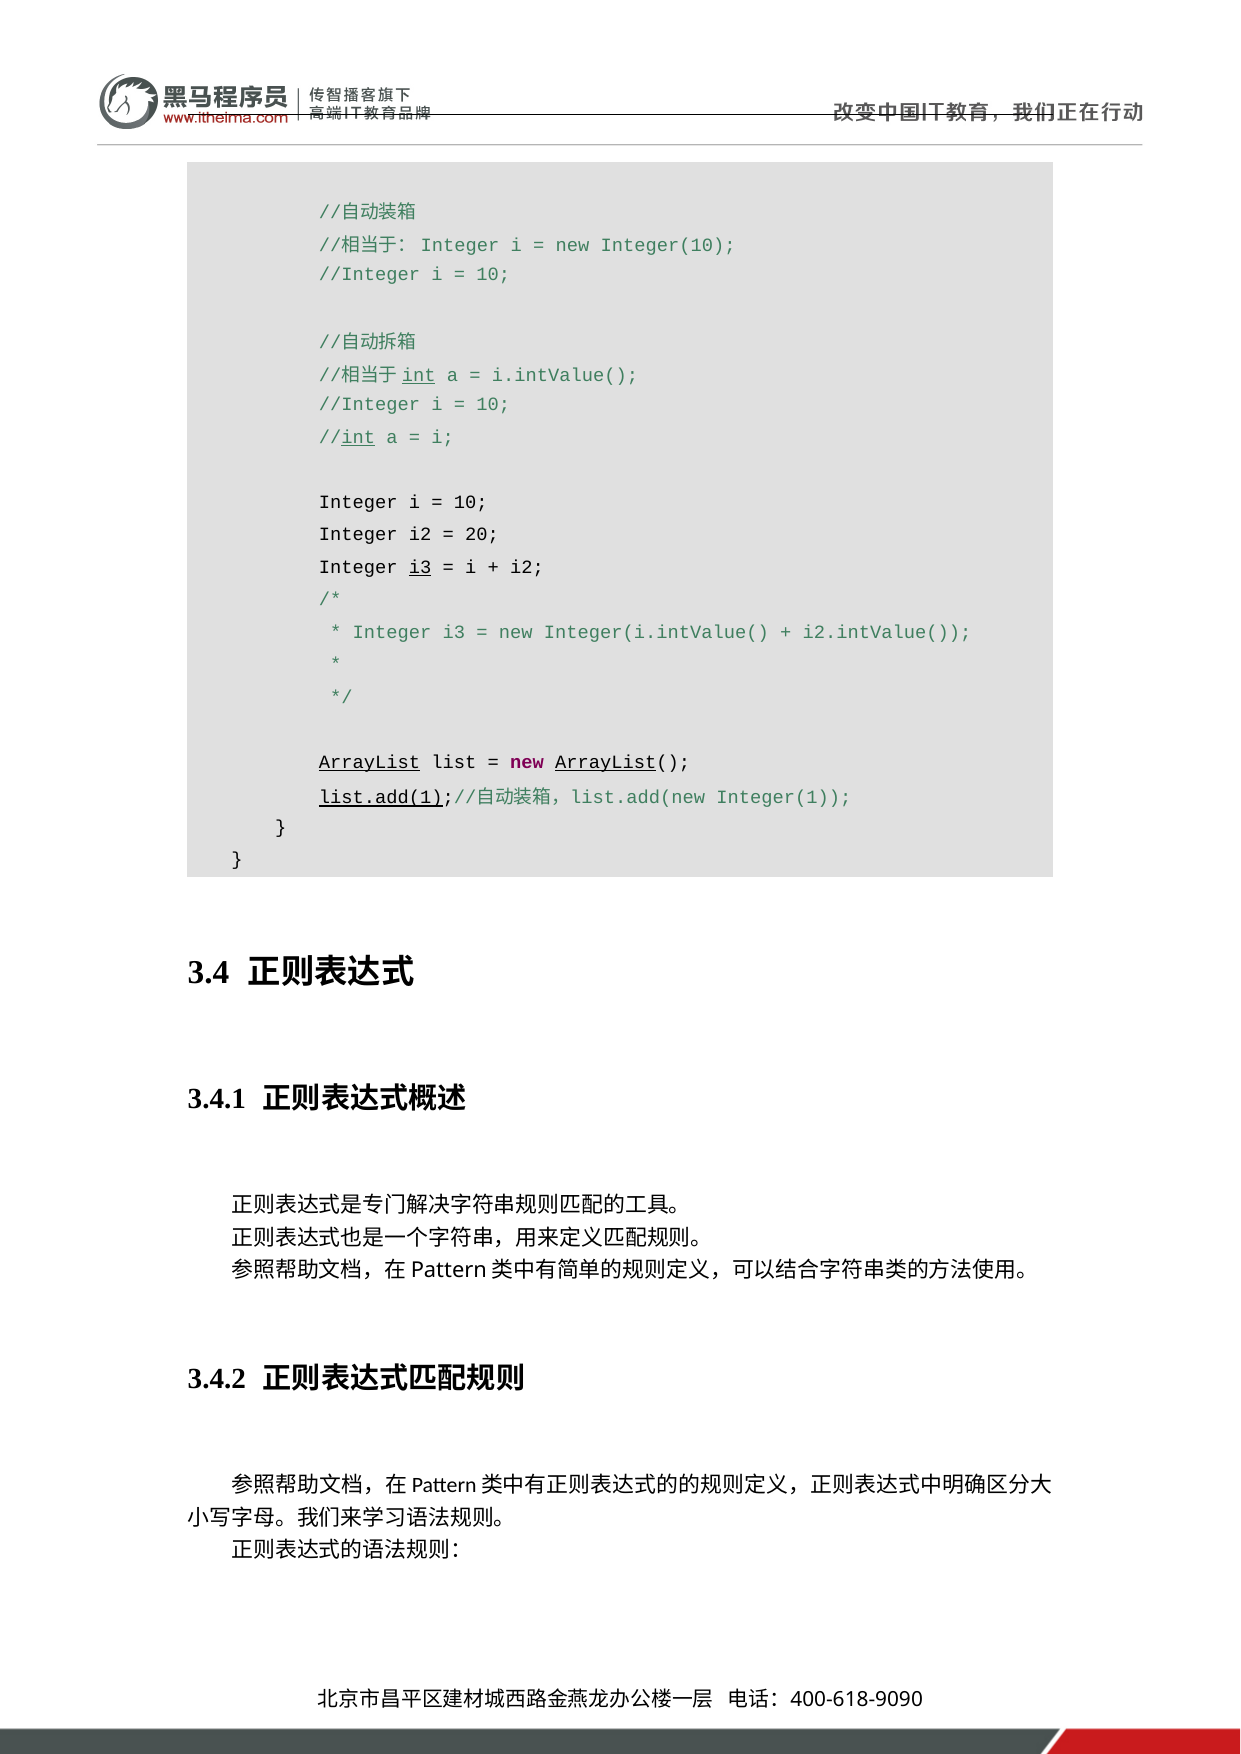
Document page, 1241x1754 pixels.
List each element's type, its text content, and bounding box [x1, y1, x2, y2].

text Integer i = 10; [187, 487, 1053, 519]
picture [0, 3, 1241, 153]
text } [187, 812, 1053, 844]
picture [0, 1669, 1241, 1754]
text } [187, 844, 1053, 877]
text */ [187, 682, 1053, 714]
text 参照帮助文档，在Pattern类中有正则表达式的的规则定义，正则表达式中明确区分大小写字母。我们来学习语法规则。 [187, 1467, 1053, 1532]
text 正则表达式的语法规则： [187, 1532, 1053, 1564]
text //自动装箱 [187, 194, 1053, 227]
text Integer i3 = i + i2; [187, 552, 1053, 584]
text //Integer i = 10; [187, 259, 1053, 292]
subtitle 正则表达式概述 [187, 1064, 1053, 1129]
text //自动拆箱 [187, 324, 1053, 357]
text //相当于： Integer i = new Integer(10); [187, 227, 1053, 259]
text 正则表达式也是一个字符串，用来定义匹配规则。 [187, 1219, 1053, 1252]
text 正则表达式是专门解决字符串规则匹配的工具。 [187, 1187, 1053, 1219]
text * Integer i3 = new Integer(i.intValue() + i2.intValue()); [187, 617, 1053, 649]
text ArrayList list = new ArrayList(); [187, 747, 1053, 779]
text * [187, 649, 1053, 682]
text Integer i2 = 20; [187, 519, 1053, 552]
text //Integer i = 10; [187, 389, 1053, 422]
subtitle 正则表达式 [187, 937, 1053, 1002]
text list.add(1);//自动装箱，list.add(new Integer(1)); [187, 779, 1053, 812]
text //int a = i; [187, 422, 1053, 454]
text //相当于 int a = i.intValue(); [187, 357, 1053, 389]
subtitle 正则表达式匹配规则 [187, 1344, 1053, 1409]
text 参照帮助文档，在Pattern类中有简单的规则定义，可以结合字符串类的方法使用。 [187, 1252, 1053, 1284]
text /* [187, 584, 1053, 617]
